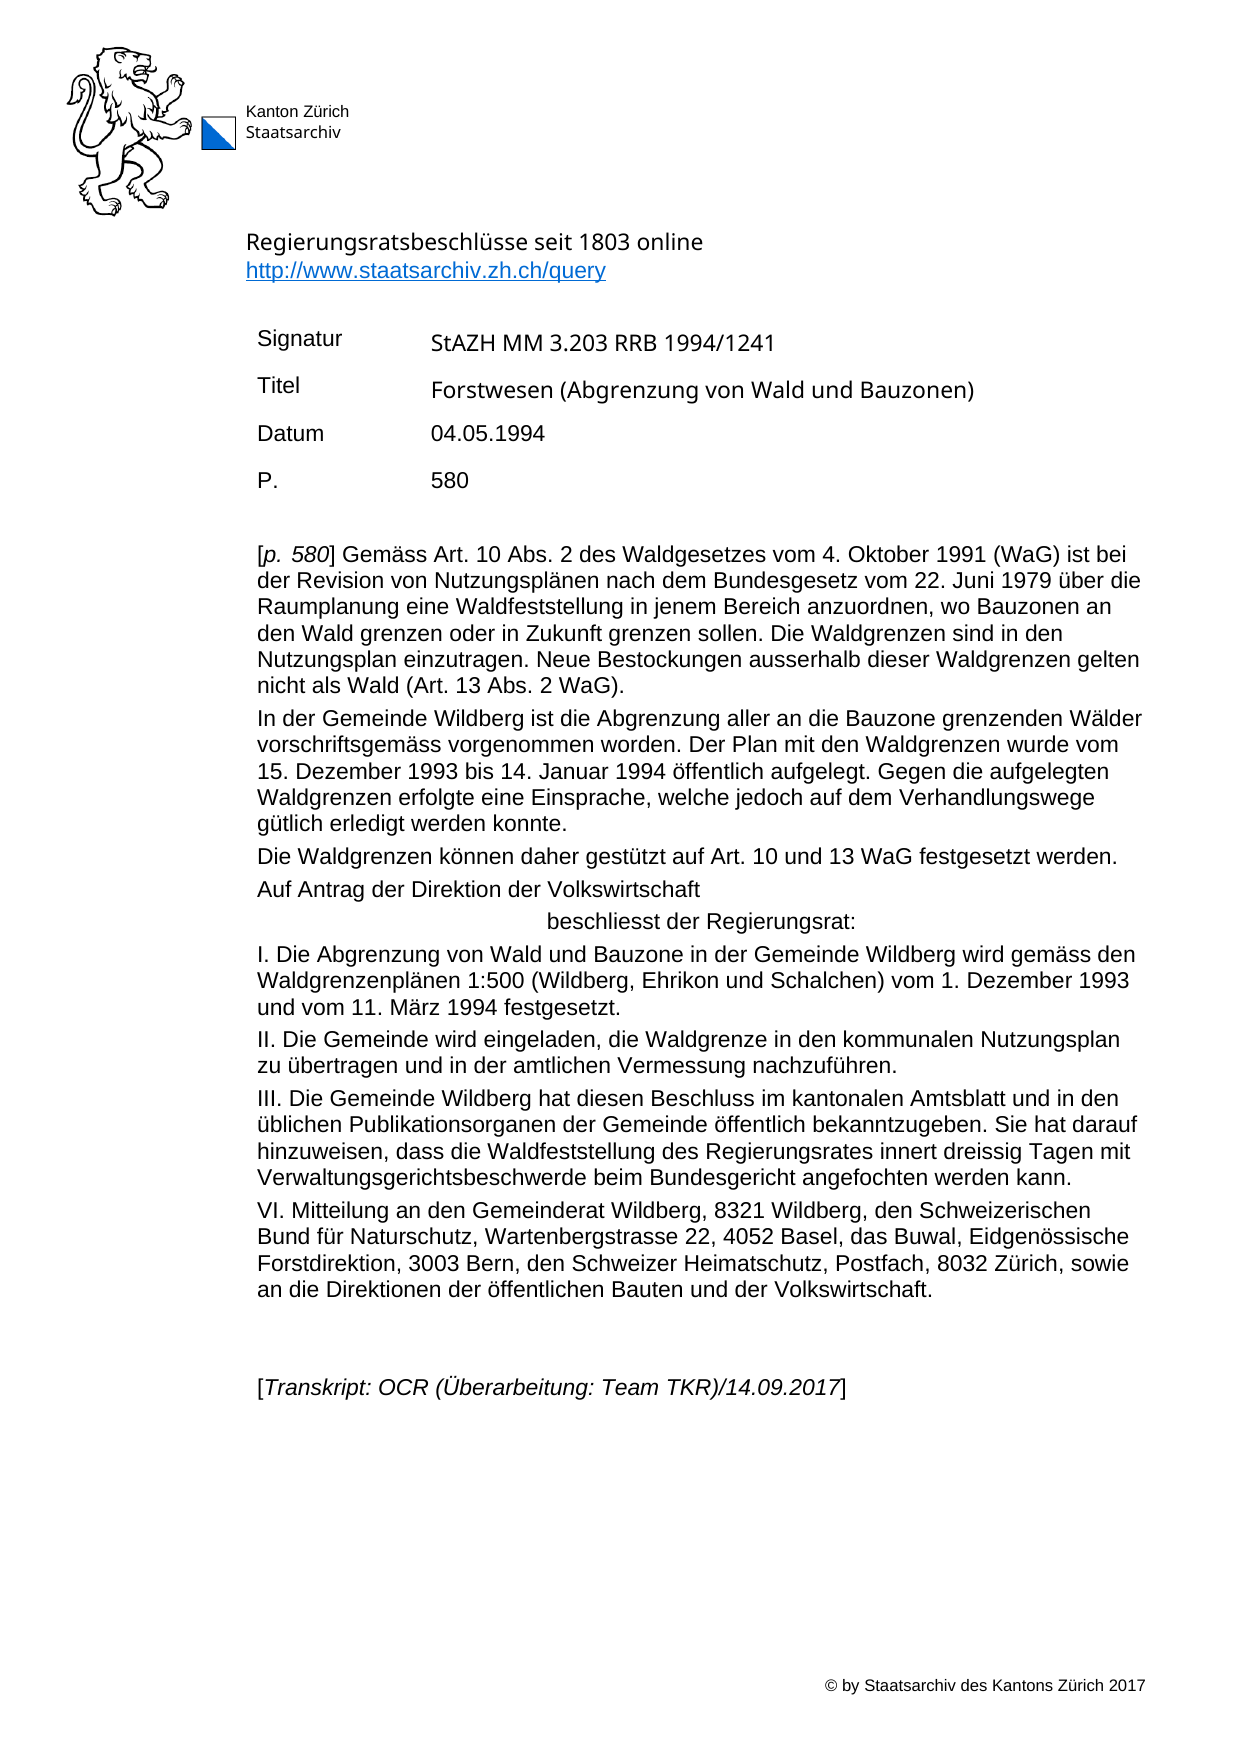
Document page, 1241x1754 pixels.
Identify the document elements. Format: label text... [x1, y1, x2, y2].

text VI. Mitteilung an den Gemeinderat Wildberg, 8321 Wildberg, den Schweizerischen Bund für Naturschutz, Wartenbergstrasse 22, 4052 Basel, das Buwal, Eidgenössische Forstdirektion, 3003 Bern, den Schweizer Heimatschutz, Postfach, 8032 Zürich, sowie an die Direktionen der öffentlichen Bauten und der Volkswirtschaft. [257, 1197, 1146, 1302]
picture [200, 115, 237, 151]
text beschliesst der Regierungsrat: [257, 908, 1146, 934]
text [p. 580] Gemäss Art. 10 Abs. 2 des Waldgesetzes vom 4. Oktober 1991 (WaG) ist bei der Revision von Nutzungsplänen nach dem Bundesgesetz vom 22. Juni 1979 über die Raumplanung eine Waldfeststellung in jenem Bereich anzuordnen, wo Bauzonen an den Wald grenzen oder in Zukunft grenzen sollen. Die Waldgrenzen sind in den Nutzungsplan einzutragen. Neue Bestockungen ausserhalb dieser Waldgrenzen gelten nicht als Wald (Art. 13 Abs. 2 WaG). [257, 541, 1146, 699]
table_cell P. [246, 461, 419, 508]
text II. Die Gemeinde wird eingeladen, die Waldgrenze in den kommunalen Nutzungsplan zu übertragen und in der amtlichen Vermessung nachzuführen. [257, 1026, 1146, 1079]
text Die Waldgrenzen können daher gestützt auf Art. 10 und 13 WaG festgesetzt werden. [257, 843, 1146, 869]
table_header StAZH MM 3.203 RRB 1994/1241 [419, 319, 1119, 366]
text In der Gemeinde Wildberg ist die Abgrenzung aller an die Bauzone grenzenden Wälder vorschriftsgemäss vorgenommen worden. Der Plan mit den Waldgrenzen wurde vom 15. Dezember 1993 bis 14. Januar 1994 öffentlich aufgelegt. Gegen die aufgelegten Waldgrenzen erfolgte eine Einsprache, welche jedoch auf dem Verhandlungswege gütlich erledigt werden konnte. [257, 705, 1146, 837]
table_cell Titel [246, 366, 419, 413]
text I. Die Abgrenzung von Wald und Bauzone in der Gemeinde Wildberg wird gemäss den Waldgrenzenplänen 1:500 (Wildberg, Ehrikon und Schalchen) vom 1. Dezember 1993 und vom 11. März 1994 festgesetzt. [257, 941, 1146, 1020]
table_cell 580 [419, 461, 1119, 508]
text [Transkript: OCR (Überarbeitung: Team TKR)/14.09.2017] [257, 1374, 1146, 1400]
picture [59, 44, 196, 222]
table_cell Forstwesen (Abgrenzung von Wald und Bauzonen) [419, 366, 1119, 413]
table_header Signatur [246, 319, 419, 366]
text Auf Antrag der Direktion der Volkswirtschaft [257, 876, 1146, 902]
table_cell Datum [246, 414, 419, 461]
table_cell 04.05.1994 [419, 414, 1119, 461]
text III. Die Gemeinde Wildberg hat diesen Beschluss im kantonalen Amtsblatt und in den üblichen Publikationsorganen der Gemeinde öffentlich bekanntzugeben. Sie hat darauf hinzuweisen, dass die Waldfeststellung des Regierungsrates innert dreissig Tagen mit Verwaltungsgerichtsbeschwerde beim Bundesgericht angefochten werden kann. [257, 1085, 1146, 1191]
